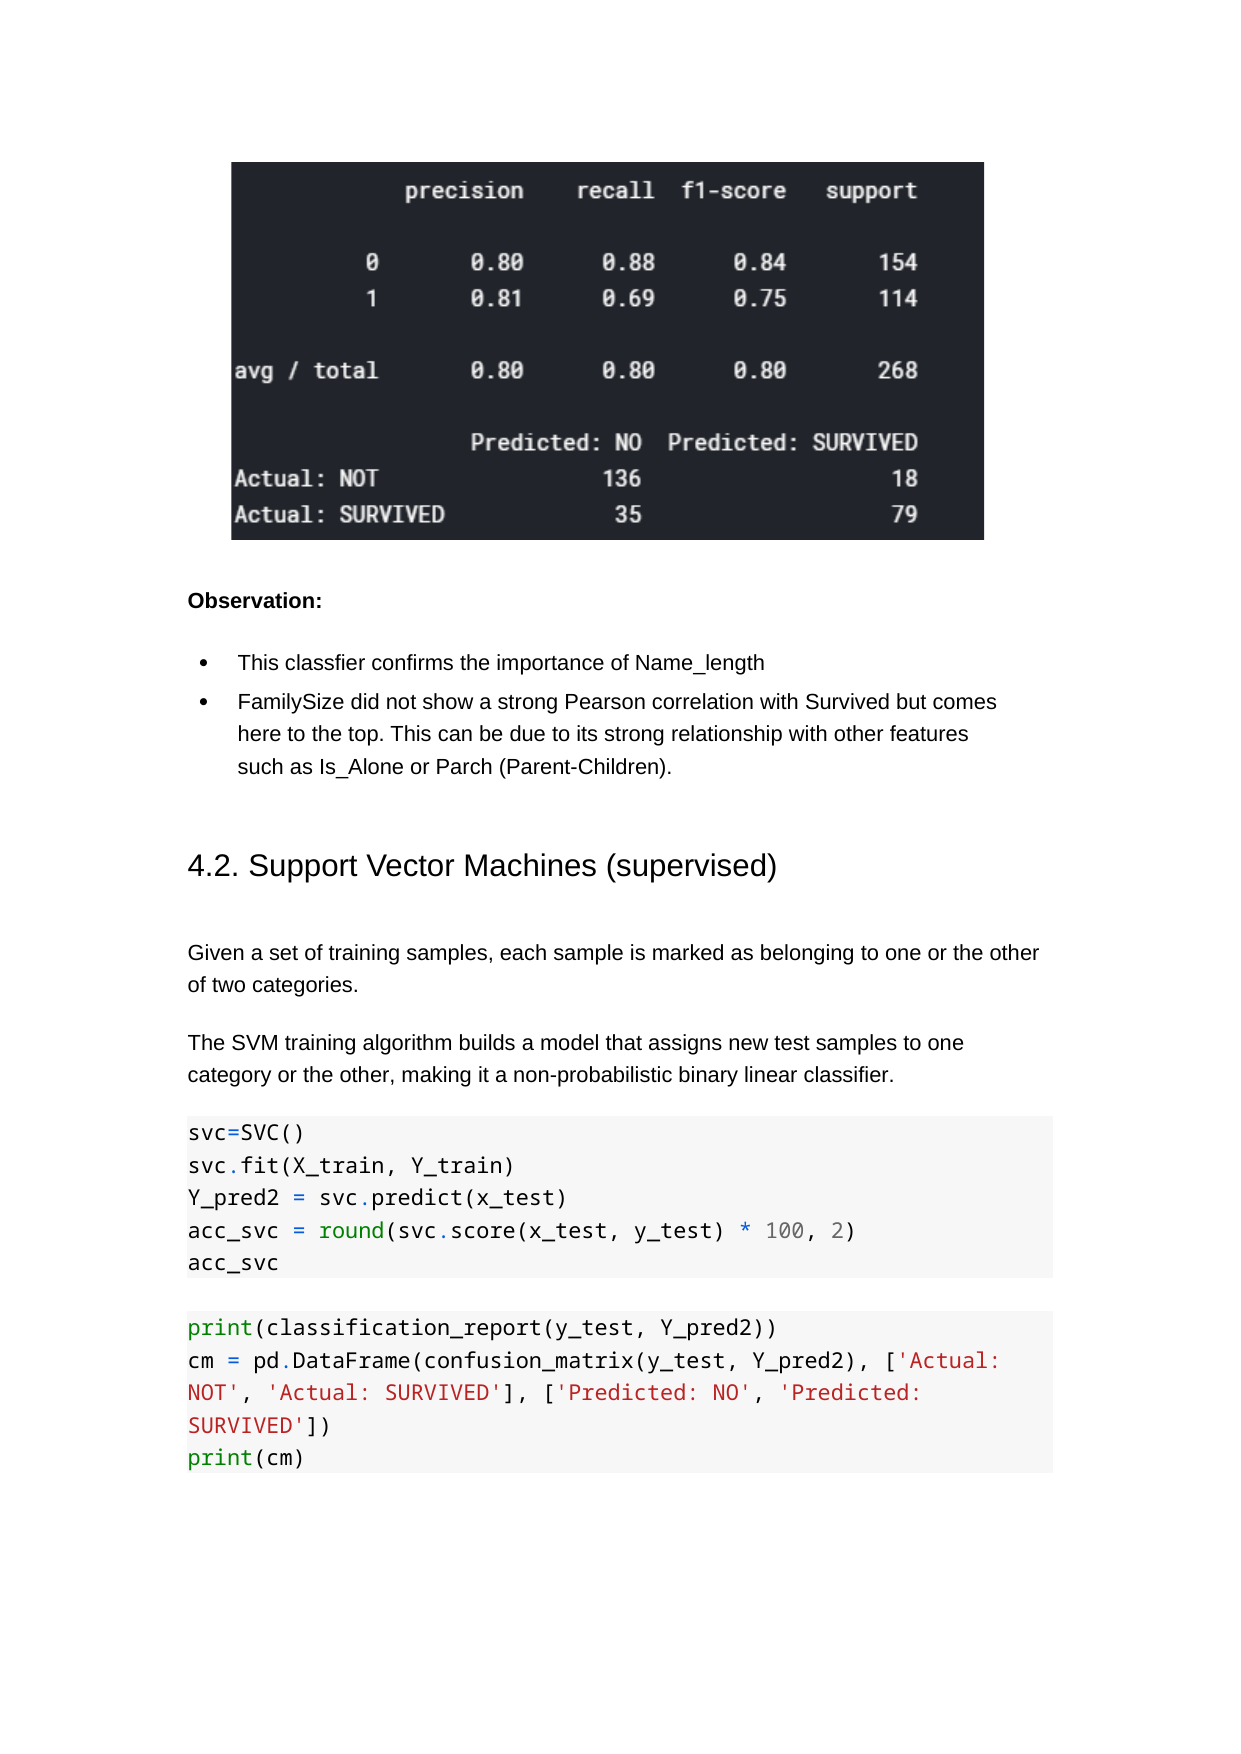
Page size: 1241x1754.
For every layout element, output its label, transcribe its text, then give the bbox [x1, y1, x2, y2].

text cm = pd.DataFrame(confusion_matrix(y_test, Y_pred2), ['Actual: NOT', 'Actual: SURVIVED'], ['Predicted: NO', 'Predicted: SURVIVED']) [187, 1343, 1053, 1441]
list This classfier confirms the importance of Name_length [200, 646, 1003, 679]
text acc_svc = round(svc.score(x_test, y_test) * 100, 2) [187, 1213, 1053, 1246]
text print(cm) [187, 1441, 1053, 1473]
subtitle 4.2. Support Vector Machines (supervised) [187, 832, 1053, 897]
text svc=SVC() [187, 1116, 1053, 1148]
picture [231, 162, 985, 540]
text print(classification_report(y_test, Y_pred2)) [187, 1311, 1053, 1343]
text Observation: [187, 584, 1053, 617]
list FamilySize did not show a strong Pearson correlation with Survived but comes here to the top. This can be due to its strong relationship with other features such as Is_Alone or Parch (Parent-Children). [200, 685, 1003, 782]
text Given a set of training samples, each sample is marked as belonging to one or the other of two categories. [187, 936, 1053, 1001]
text acc_svc [187, 1246, 1053, 1278]
text Y_pred2 = svc.predict(x_test) [187, 1181, 1053, 1213]
text The SVM training algorithm builds a model that assigns new test samples to one category or the other, making it a non-probabilistic binary linear classifier. [187, 1026, 1053, 1091]
text svc.fit(X_train, Y_train) [187, 1148, 1053, 1181]
